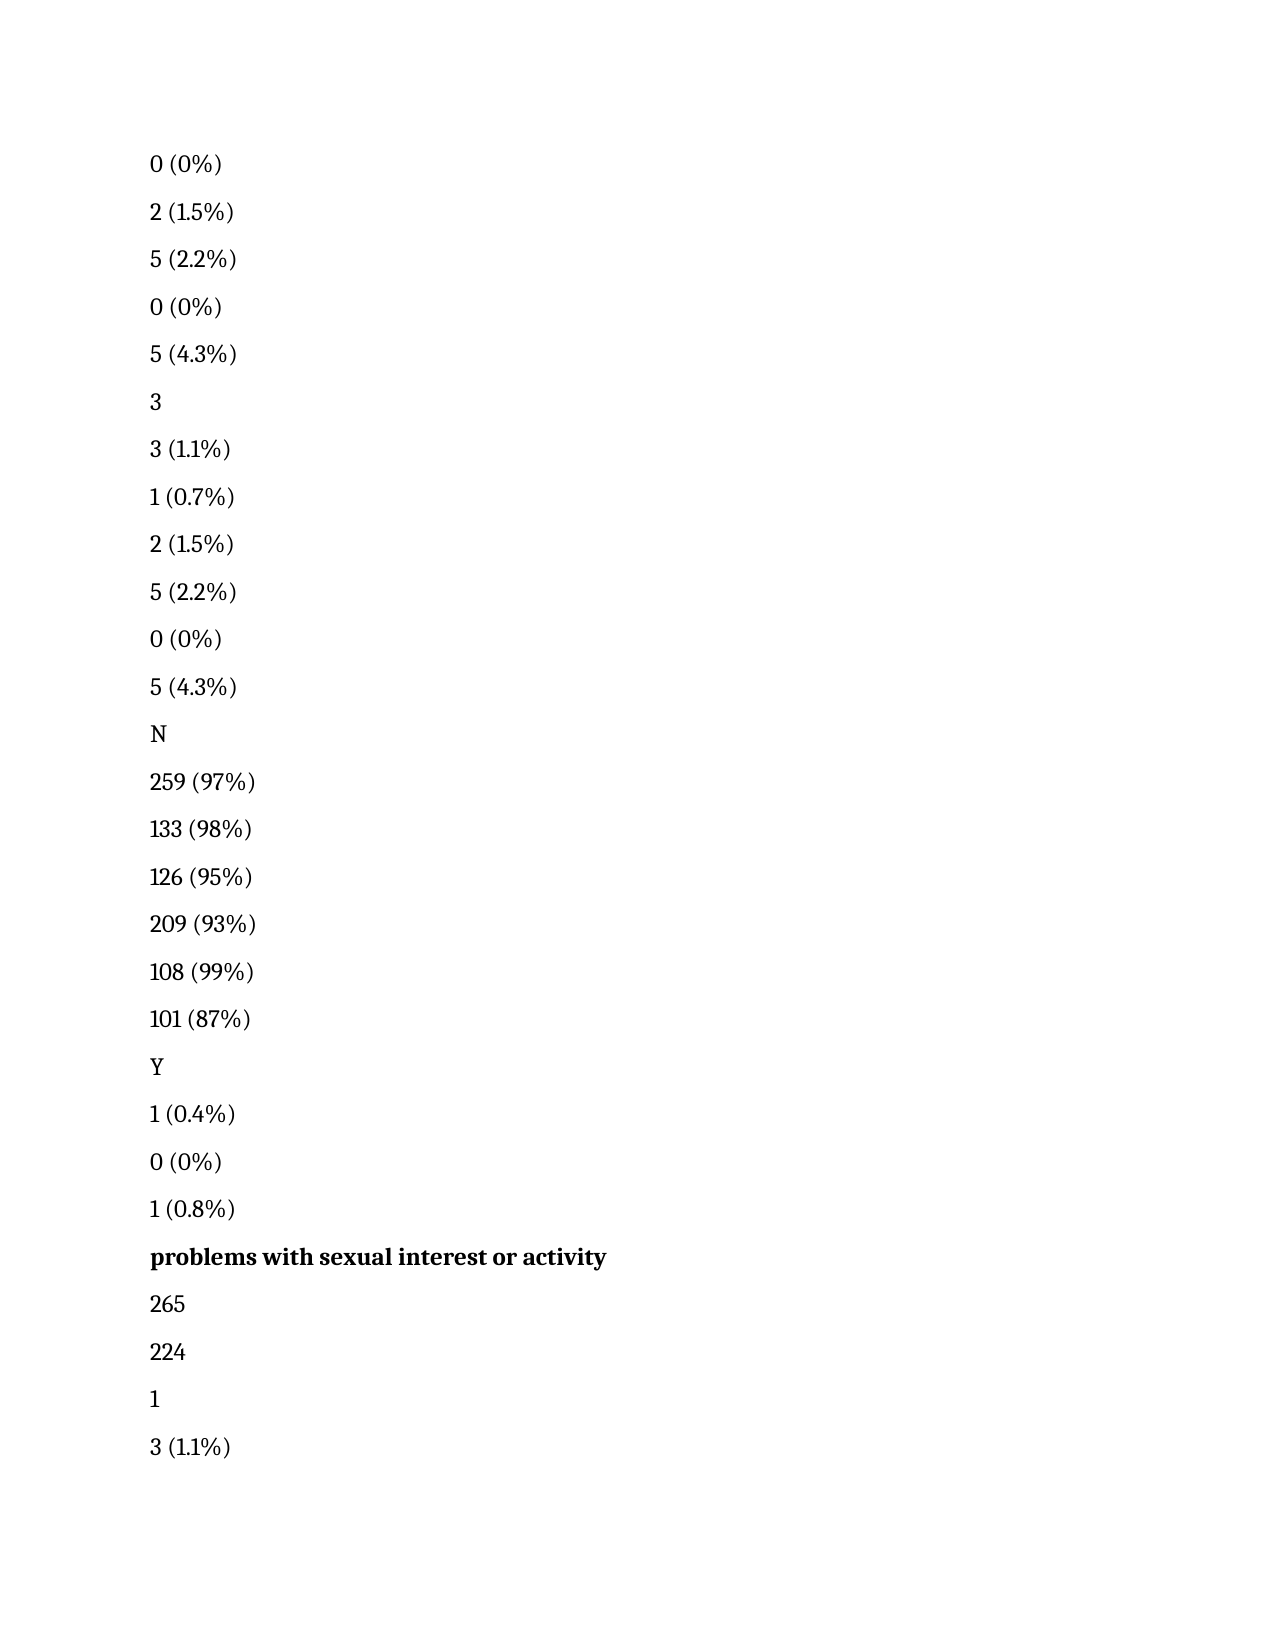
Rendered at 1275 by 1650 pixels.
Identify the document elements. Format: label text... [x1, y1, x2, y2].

text 259 (97%) [150, 767, 1125, 796]
text 3 [150, 387, 1125, 416]
text 1 [150, 1385, 1125, 1414]
text 101 (87%) [150, 1005, 1125, 1034]
text 5 (2.2%) [150, 245, 1125, 274]
text 3 (1.1%) [150, 435, 1125, 464]
text 224 [150, 1337, 1125, 1366]
text Y [150, 1052, 1125, 1081]
text N [150, 720, 1125, 749]
text 209 (93%) [150, 910, 1125, 939]
text 1 (0.4%) [150, 1100, 1125, 1129]
text 0 (0%) [150, 625, 1125, 654]
text 265 [150, 1290, 1125, 1319]
text 2 (1.5%) [150, 197, 1125, 226]
text 108 (99%) [150, 957, 1125, 986]
text 5 (4.3%) [150, 340, 1125, 369]
text 133 (98%) [150, 815, 1125, 844]
text 1 (0.7%) [150, 482, 1125, 511]
text 0 (0%) [150, 1147, 1125, 1176]
text 5 (4.3%) [150, 672, 1125, 701]
text 2 (1.5%) [150, 530, 1125, 559]
text 0 (0%) [150, 150, 1125, 179]
text 5 (2.2%) [150, 577, 1125, 606]
text 3 (1.1%) [150, 1432, 1125, 1461]
text 1 (0.8%) [150, 1195, 1125, 1224]
text 126 (95%) [150, 862, 1125, 891]
text problems with sexual interest or activity [150, 1242, 1125, 1271]
text 0 (0%) [150, 292, 1125, 321]
